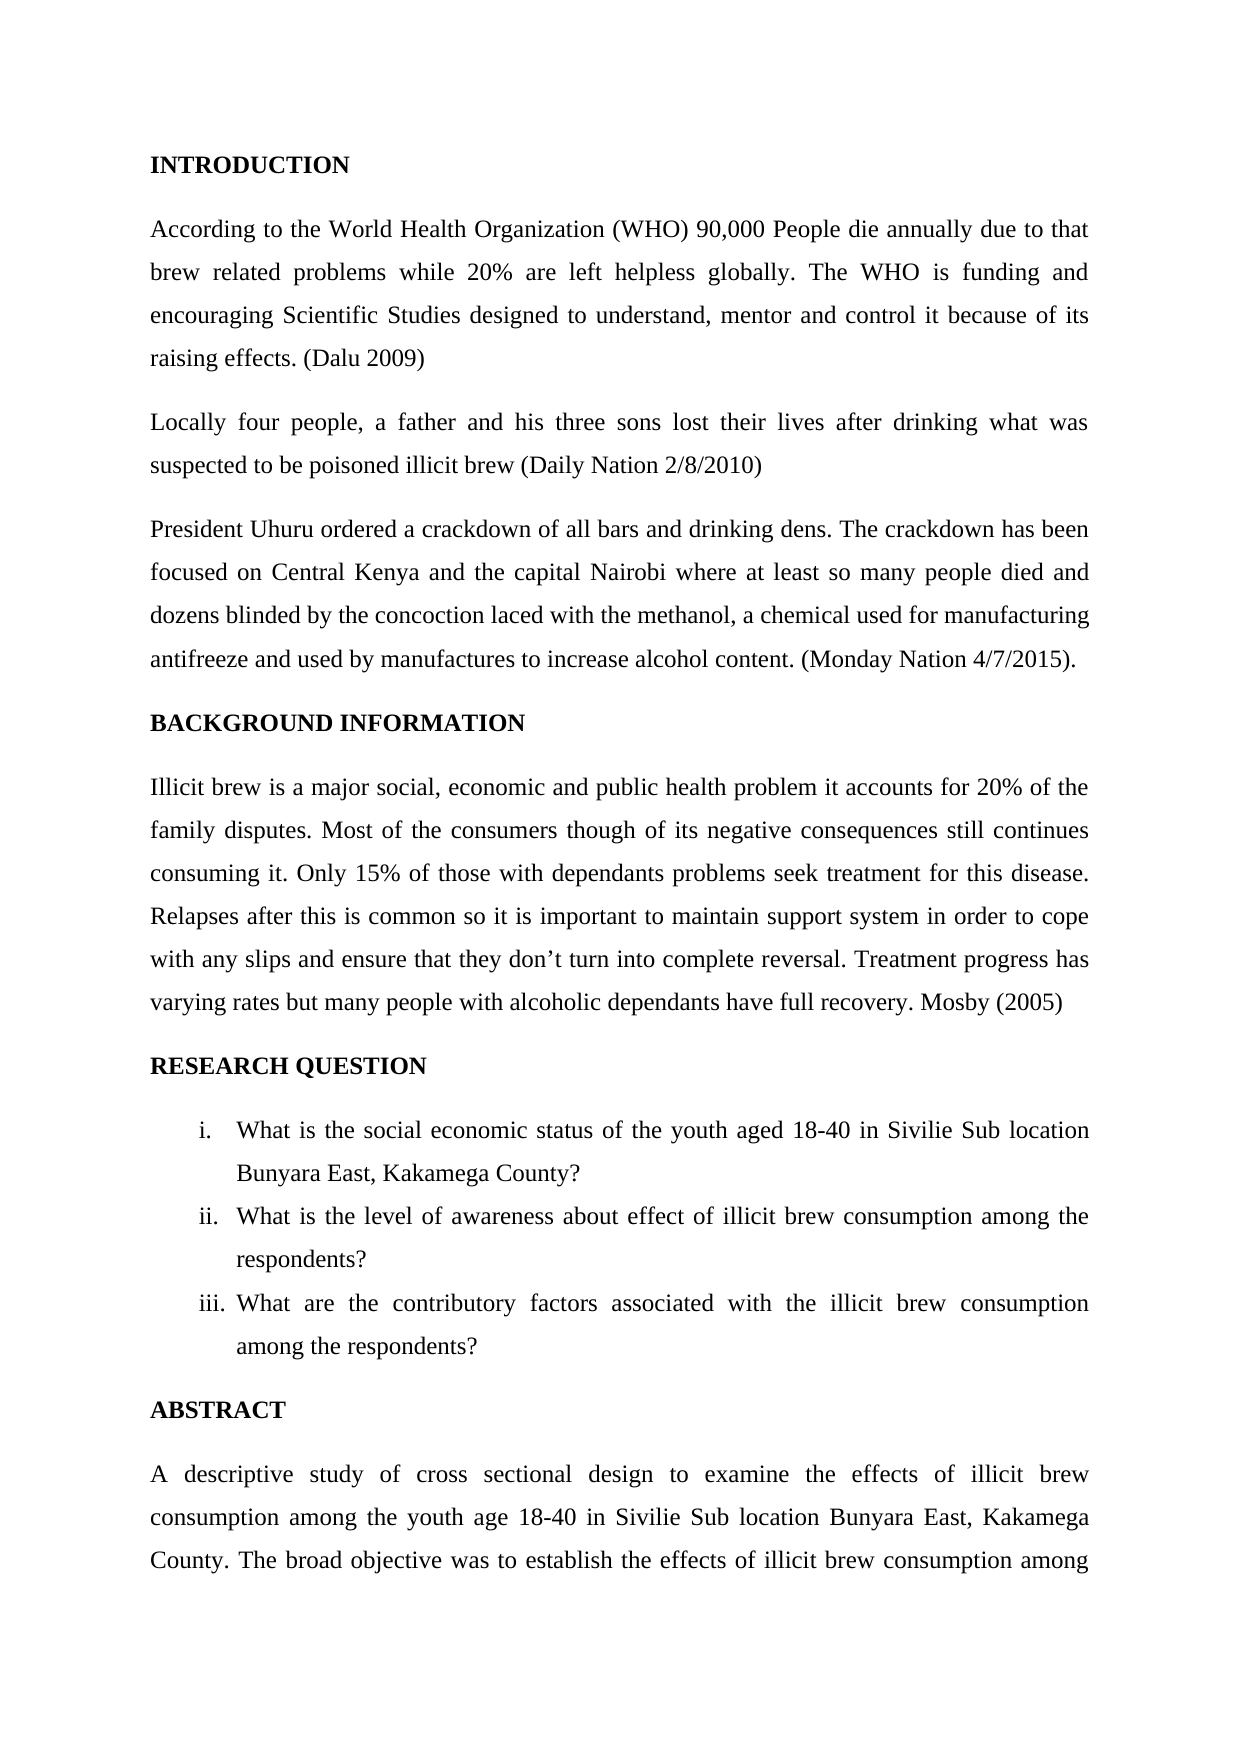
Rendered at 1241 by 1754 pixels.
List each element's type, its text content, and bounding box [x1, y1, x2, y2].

list What is the level of awareness about effect of illicit brew consumption among the respondents? [198, 1201, 1090, 1273]
text INTRODUCTION [150, 150, 1090, 179]
text ABSTRACT [150, 1395, 1090, 1423]
text Locally four people, a father and his three sons lost their lives after drinking what was suspected to be poisoned illicit brew (Daily Nation 2/8/2010) [150, 407, 1090, 479]
list What is the social economic status of the youth aged 18-40 in Sivilie Sub location Bunyara East, Kakamega County? [198, 1115, 1090, 1187]
text RESEARCH QUESTION [150, 1051, 1090, 1080]
list What are the contributory factors associated with the illicit brew consumption among the respondents? [198, 1288, 1090, 1359]
text BACKGROUND INFORMATION [150, 708, 1090, 736]
text Illicit brew is a major social, economic and public health problem it accounts for 20% of the family disputes. Most of the consumers though of its negative consequences still continues consuming it. Only 15% of those with dependants problems seek treatment for this disease. Relapses after this is common so it is important to maintain support system in order to cope with any slips and ensure that they don’t turn into complete reversal. Treatment progress has varying rates but many people with alcoholic dependants have full recovery. Mosby (2005) [150, 772, 1090, 1016]
text President Uhuru ordered a crackdown of all bars and drinking dens. The crackdown has been focused on Central Kenya and the capital Nairobi where at least so many people died and dozens blinded by the concoction laced with the methanol, a chemical used for manufacturing antifreeze and used by manufactures to increase alcohol content. (Monday Nation 4/7/2015). [150, 514, 1090, 672]
text According to the World Health Organization (WHO) 90,000 People die annually due to that brew related problems while 20% are left helpless globally. The WHO is funding and encouraging Scientific Studies designed to understand, mentor and control it because of its raising effects. (Dalu 2009) [150, 214, 1090, 372]
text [150, 1459, 1090, 1574]
